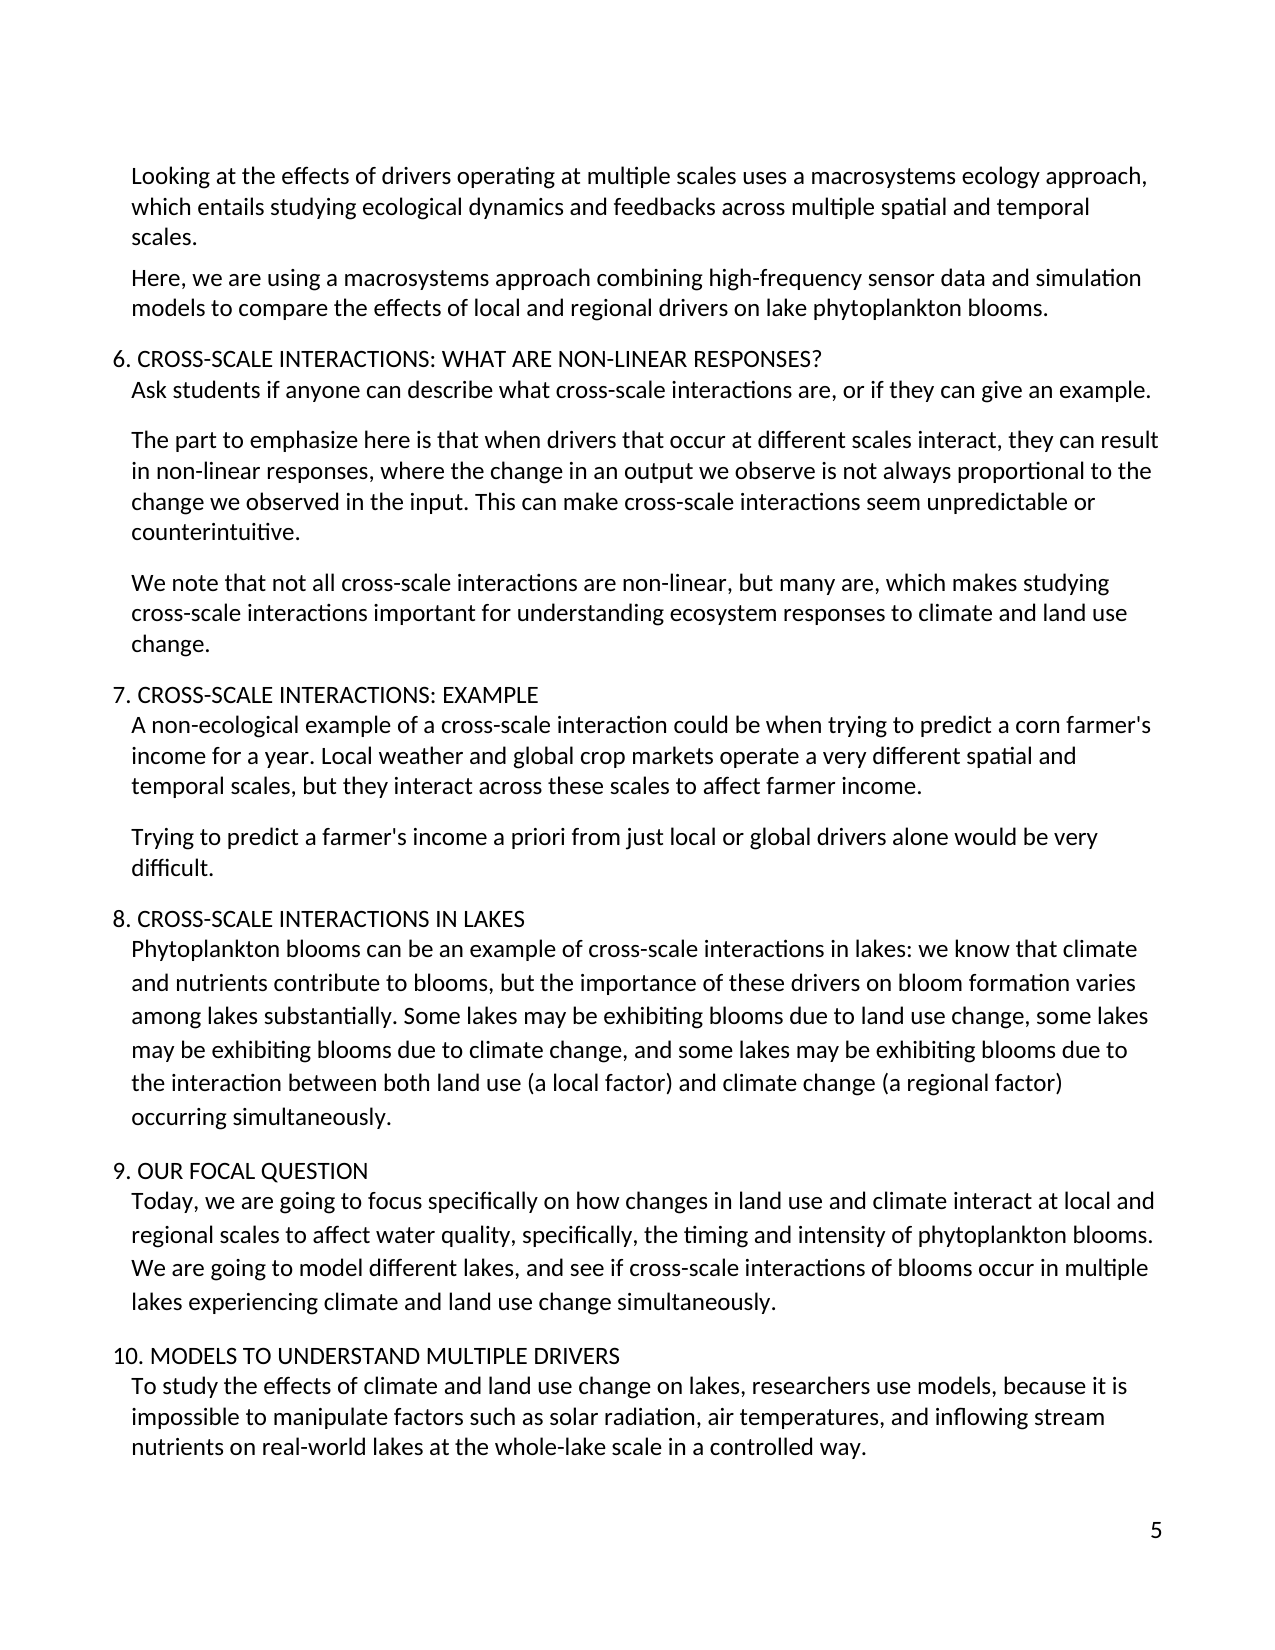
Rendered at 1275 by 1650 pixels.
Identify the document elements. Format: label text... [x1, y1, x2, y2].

text A non-ecological example of a cross-scale interaction could be when trying to predict a corn farmer's income for a year. Local weather and global crop markets operate a very different spatial and temporal scales, but they interact across these scales to affect farmer income. [131, 709, 1162, 801]
list Phytoplankton blooms can be an example of cross-scale interactions in lakes: we know that climate and nutrients contribute to blooms, but the importance of these drivers on bloom formation varies among lakes substantially. Some lakes may be exhibiting blooms due to land use change, some lakes may be exhibiting blooms due to climate change, and some lakes may be exhibiting blooms due to the interaction between both land use (a local factor) and climate change (a regional factor) occurring simultaneously. [131, 933, 1162, 1131]
list To study the effects of climate and land use change on lakes, researchers use models, because it is impossible to manipulate factors such as solar radiation, air temperatures, and inflowing stream nutrients on real-world lakes at the whole-lake scale in a controlled way. [131, 1370, 1162, 1462]
text Trying to predict a farmer's income a priori from just local or global drivers alone would be very difficult. [131, 821, 1162, 882]
text 8. CROSS-SCALE INTERACTIONS IN LAKES [112, 903, 1162, 933]
text We note that not all cross-scale interactions are non-linear, but many are, which makes studying cross-scale interactions important for understanding ecosystem responses to climate and land use change. [131, 567, 1162, 659]
text 7. Cross-scale interactions: Example [112, 679, 1162, 709]
list Today, we are going to focus specifically on how changes in land use and climate interact at local and regional scales to affect water quality, specifically, the timing and intensity of phytoplankton blooms. We are going to model different lakes, and see if cross-scale interactions of blooms occur in multiple lakes experiencing climate and land use change simultaneously. [131, 1185, 1162, 1316]
text 6. CROSS-SCALE INTERACTIONS: WHAT ARE NON-LINEAR RESPONSES? [112, 343, 1162, 374]
list Looking at the effects of drivers operating at multiple scales uses a macrosystems ecology approach, which entails studying ecological dynamics and feedbacks across multiple spatial and temporal scales. [131, 160, 1162, 252]
text 9. OUR FOCAL QUESTION [112, 1155, 1162, 1185]
text 10. MODELS TO UNDERSTAND MULTIPLE DRIVERS [112, 1340, 1162, 1370]
list Here, we are using a macrosystems approach combining high-frequency sensor data and simulation models to compare the effects of local and regional drivers on lake phytoplankton blooms. [131, 262, 1162, 323]
text The part to emphasize here is that when drivers that occur at different scales interact, they can result in non-linear responses, where the change in an output we observe is not always proportional to the change we observed in the input. This can make cross-scale interactions seem unpredictable or counterintuitive. [131, 425, 1162, 547]
text Ask students if anyone can describe what cross-scale interactions are, or if they can give an example. [131, 374, 1162, 404]
